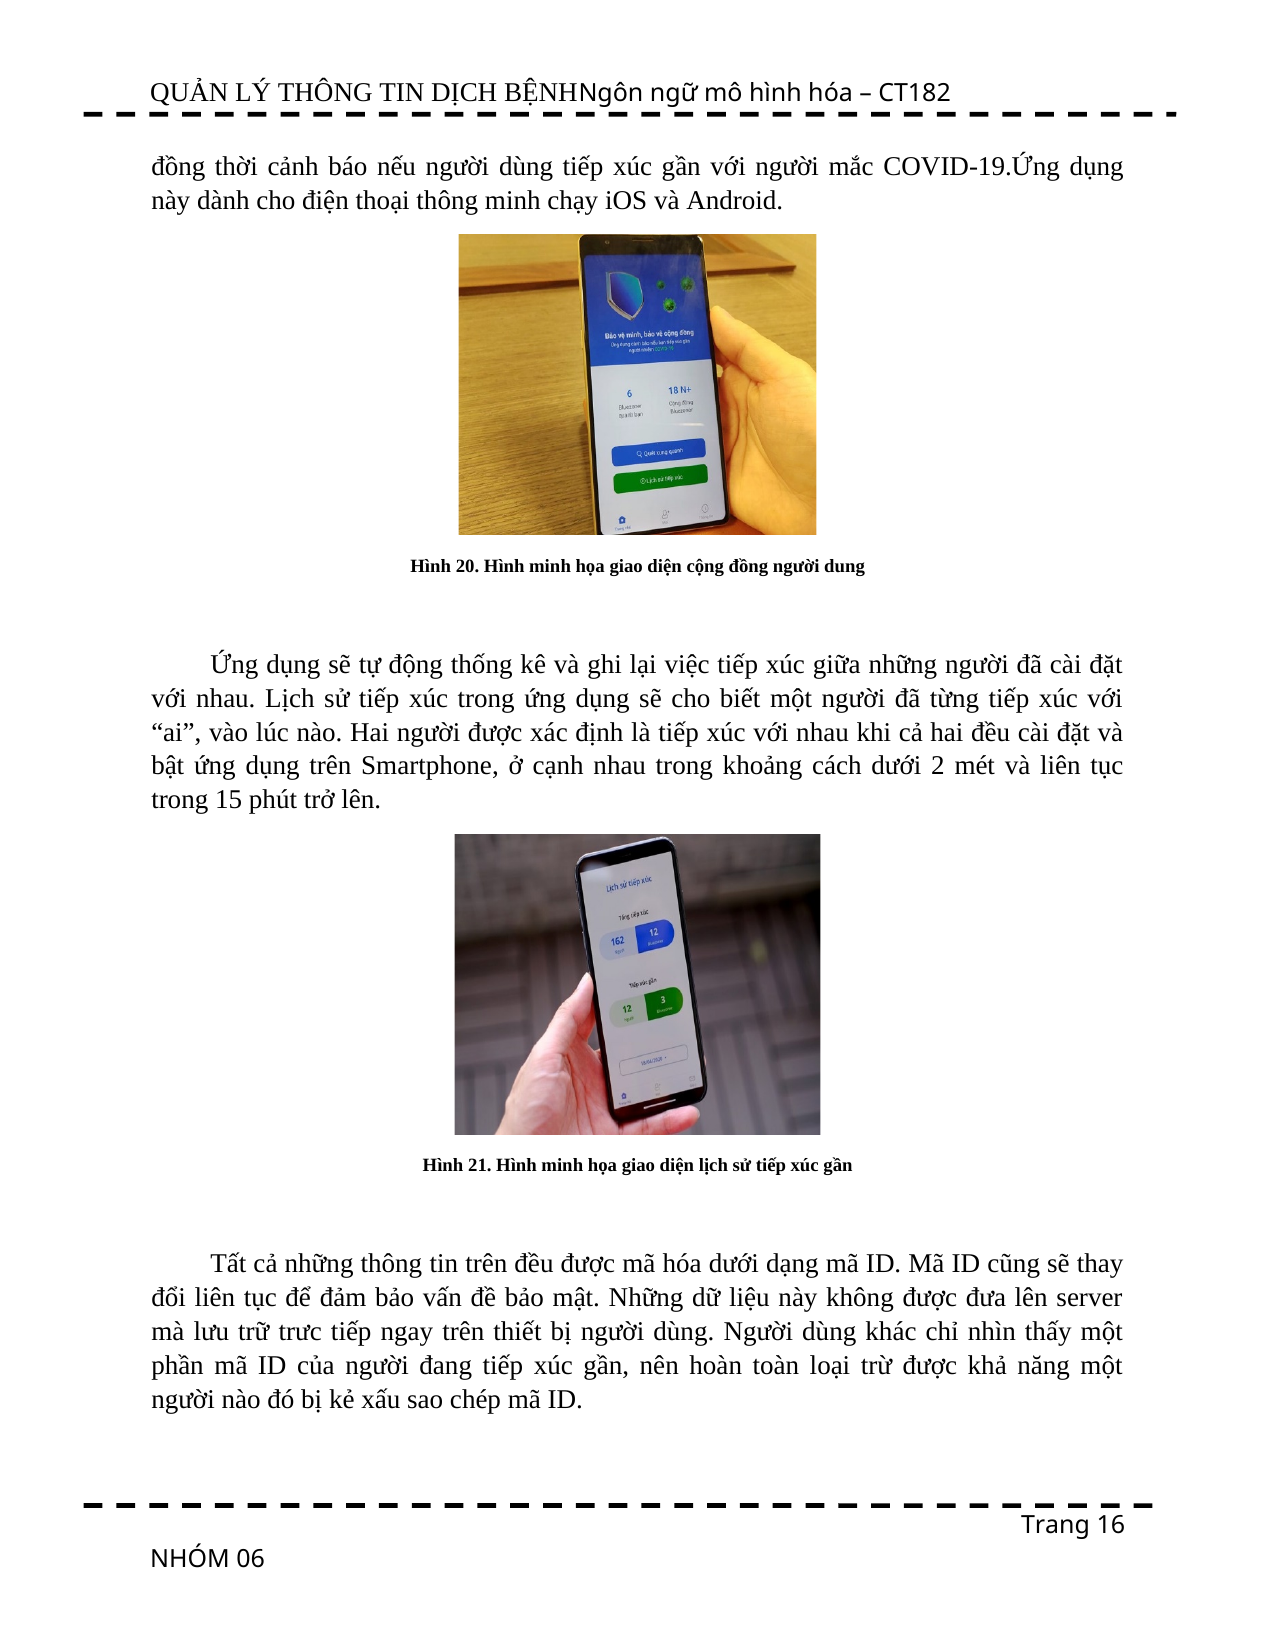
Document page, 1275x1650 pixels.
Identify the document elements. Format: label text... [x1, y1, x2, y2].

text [151, 150, 1125, 215]
text Tất cả những thông tin trên đều được mã hóa dưới dạng mã ID. Mã ID cũng sẽ thay đổi liên tục để đảm bảo vấn đề bảo mật. Những dữ liệu này không được đưa lên server mà lưu trữ trưc tiếp ngay trên thiết bị người dùng. Người dùng khác chỉ nhìn thấy một phần mã ID của người đang tiếp xúc gần, nên hoàn toàn loại trừ được khả năng một người nào đó bị kẻ xấu sao chép mã ID. [151, 1247, 1125, 1414]
text Hình 20. Hình minh họa giao diện cộng đồng người dung [150, 554, 1125, 576]
picture [454, 834, 821, 1135]
text Ứng dụng sẽ tự động thống kê và ghi lại việc tiếp xúc giữa những người đã cài đặt với nhau. Lịch sử tiếp xúc trong ứng dụng sẽ cho biết một người đã từng tiếp xúc với “ai”, vào lúc nào. Hai người được xác định là tiếp xúc với nhau khi cả hai đều cài đặt và bật ứng dụng trên Smartphone, ở cạnh nhau trong khoảng cách dưới 2 mét và liên tục trong 15 phút trở lên. [151, 648, 1125, 814]
text Hình 21. Hình minh họa giao diện lịch sử tiếp xúc gần [150, 1154, 1125, 1176]
picture [458, 234, 817, 535]
